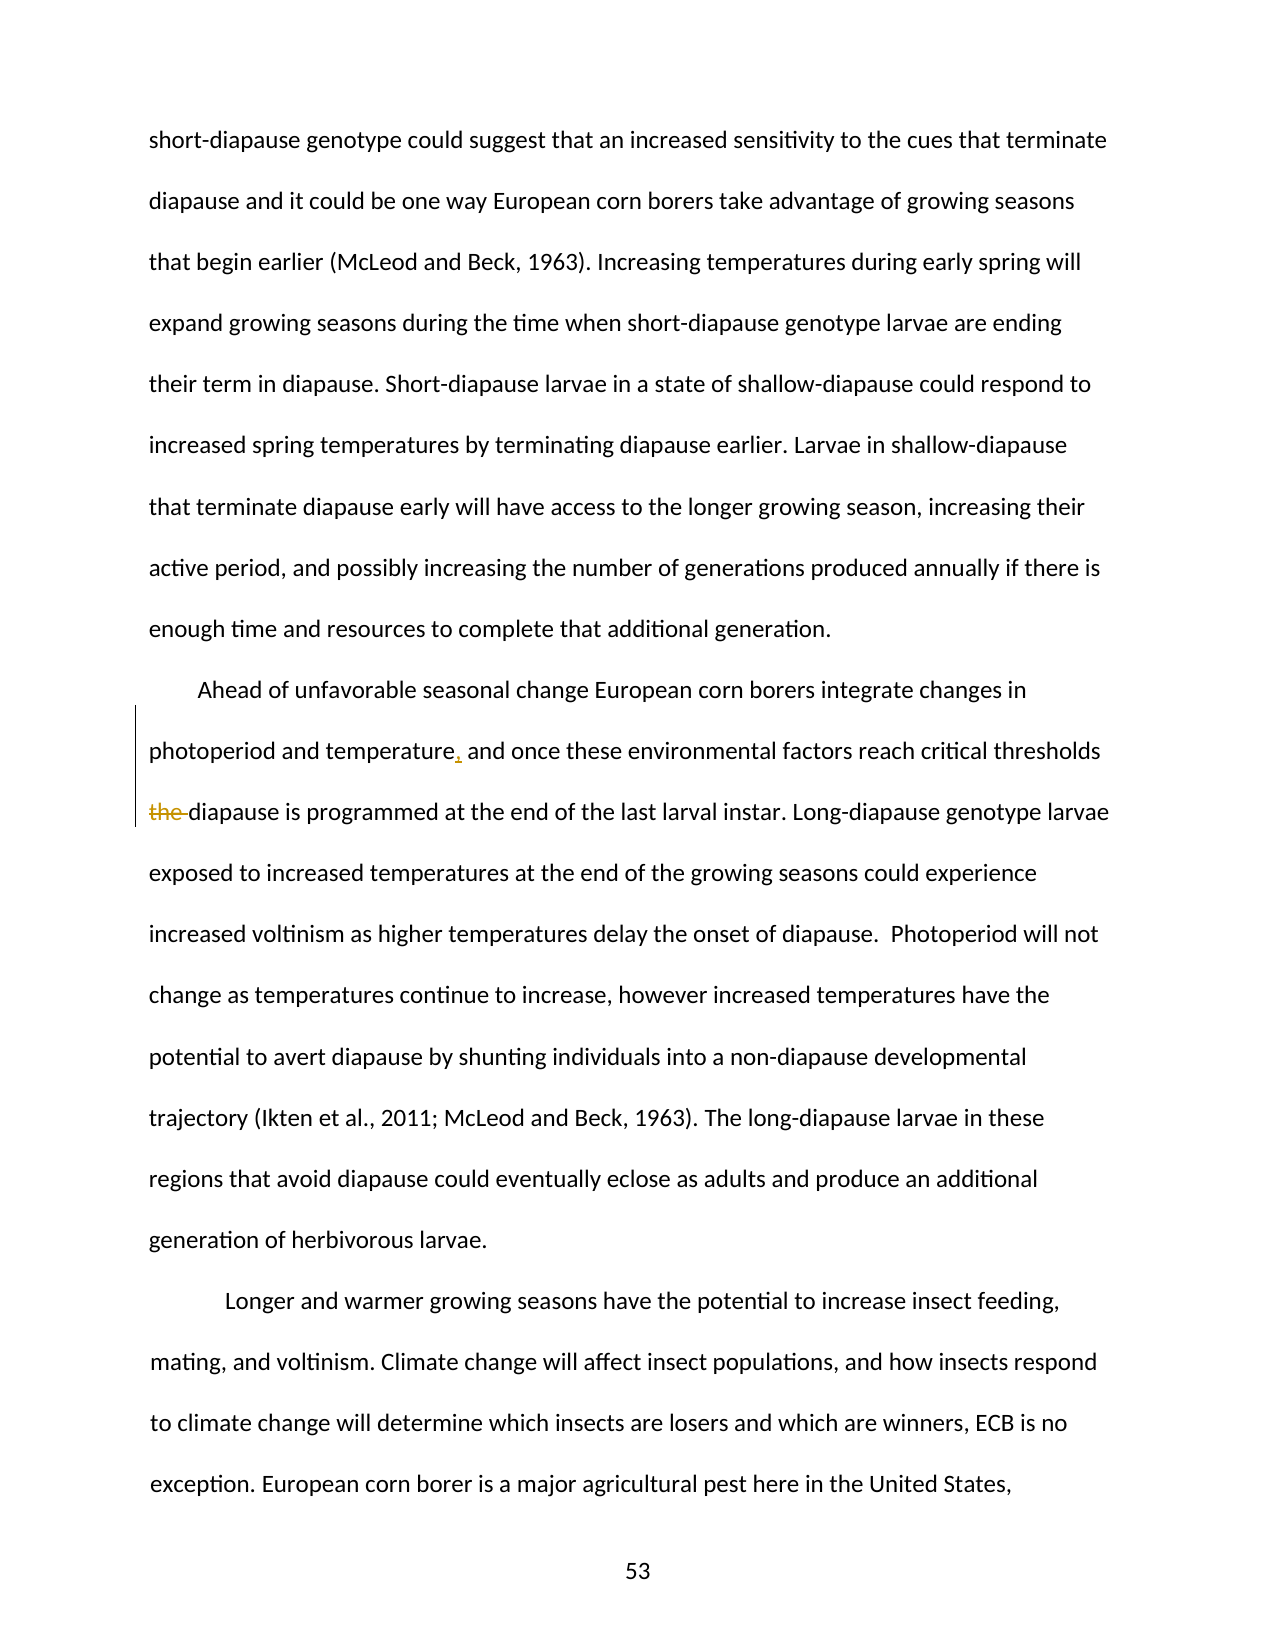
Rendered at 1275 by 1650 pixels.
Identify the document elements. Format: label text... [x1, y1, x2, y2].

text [148, 124, 1111, 643]
text Ahead of unfavorable seasonal change European corn borers integrate changes in photoperiod and temperature and once these environmental factors reach critical thresholds diapause is programmed at the end of the last larval instar. Long-diapause genotype larvae exposed to increased temperatures at the end of the growing seasons could experience increased voltinism as higher temperatures delay the onset of diapause. Photoperiod will not change as temperatures continue to increase, however increased temperatures have the potential to avert diapause by shunting individuals into a non-diapause developmental trajectory (Ikten et al., 2011; McLeod and Beck, 1963). The long-diapause larvae in these regions that avoid diapause could eventually eclose as adults and produce an additional generation of herbivorous larvae. [148, 674, 1124, 1254]
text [150, 1285, 1124, 1499]
